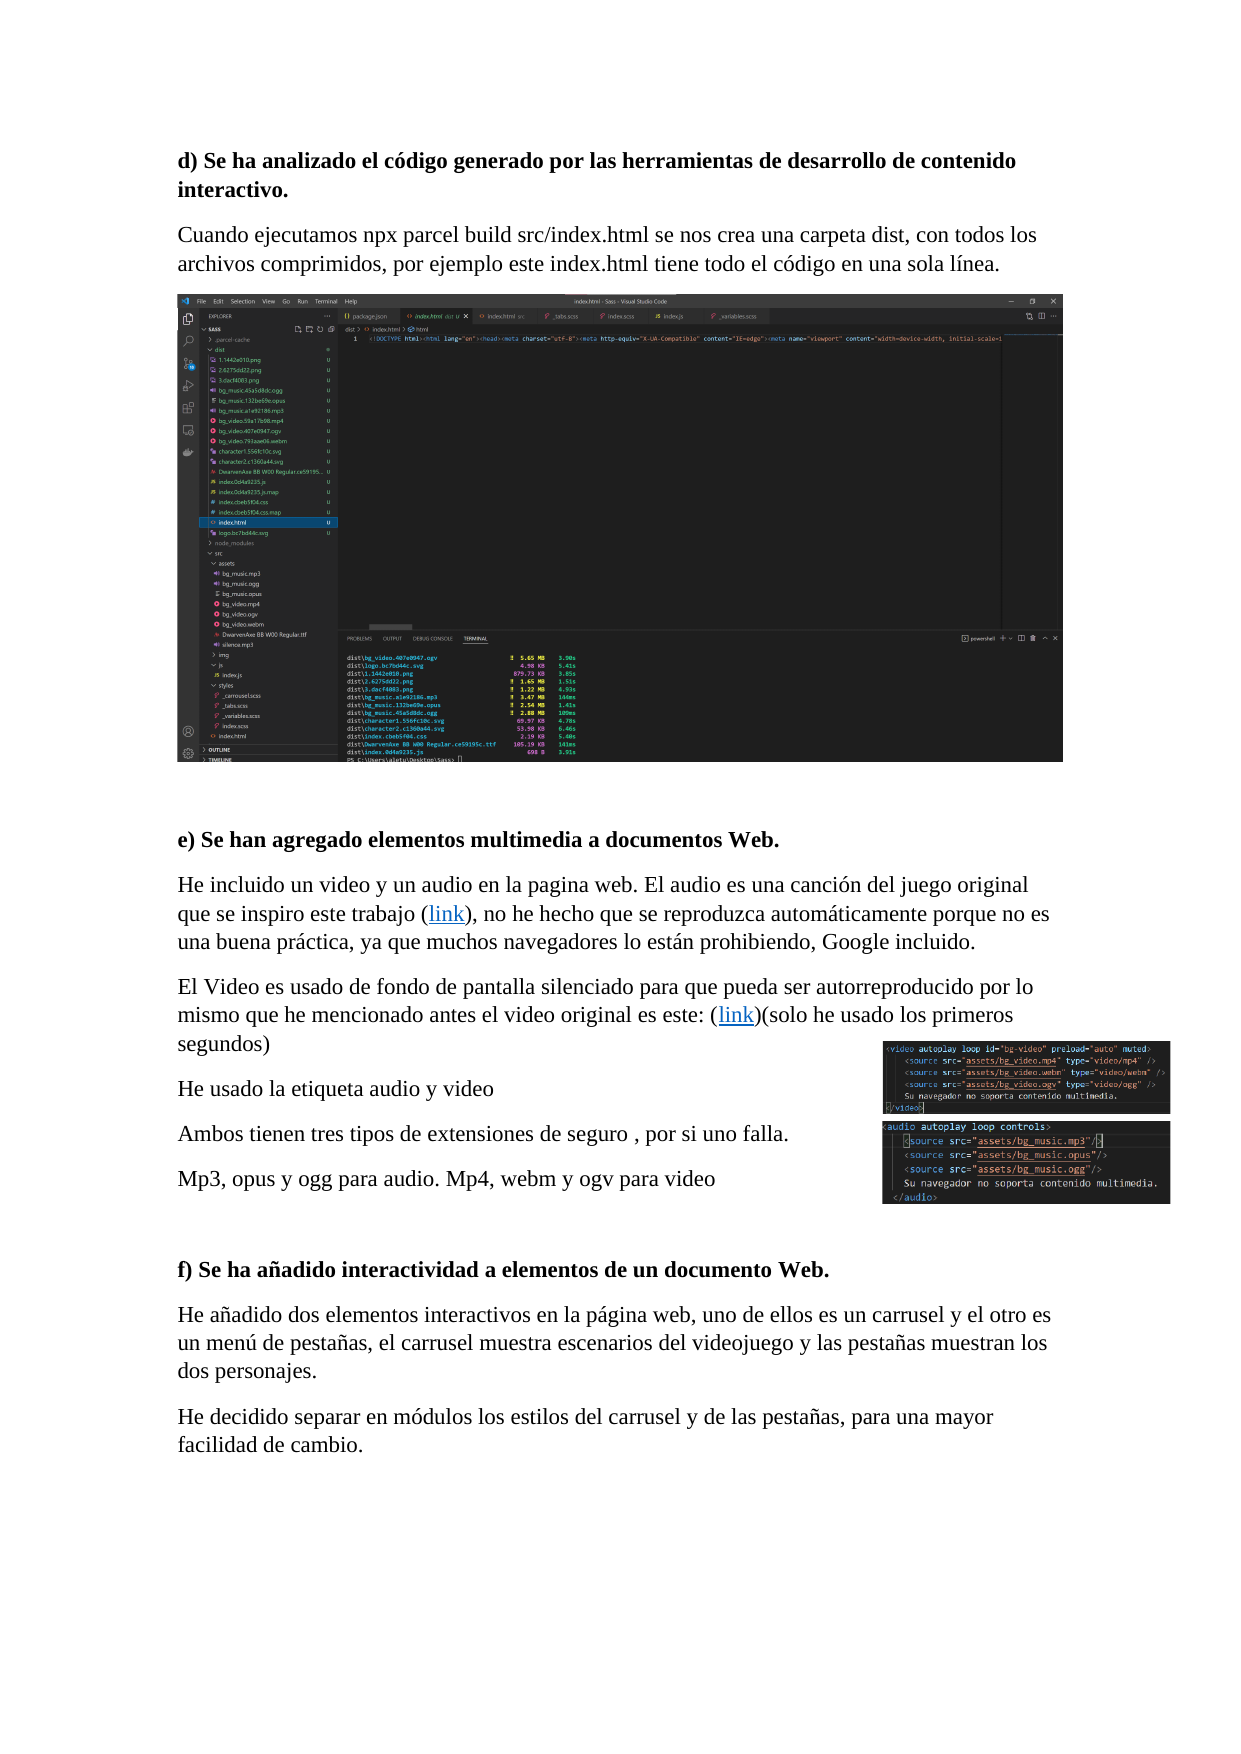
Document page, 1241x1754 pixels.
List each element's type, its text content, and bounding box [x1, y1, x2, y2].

picture [882, 1121, 1171, 1204]
picture [882, 1041, 1171, 1114]
text He usado la etiqueta audio y video [177, 1075, 882, 1101]
text d) Se ha analizado el código generado por las herramientas de desarrollo de contenido interactivo. [177, 148, 1063, 202]
text Ambos tienen tres tipos de extensiones de seguro , por si uno falla. [177, 1120, 1063, 1147]
text He añadido dos elementos interactivos en la página web, uno de ellos es un carrusel y el otro es un menú de pestañas, el carrusel muestra escenarios del videojuego y las pestañas muestran los dos personajes. [177, 1301, 1063, 1384]
picture [177, 294, 1063, 762]
text He decidido separar en módulos los estilos del carrusel y de las pestañas, para una mayor facilidad de cambio. [177, 1403, 1063, 1457]
text He incluido un video y un audio en la pagina web. El audio es una canción del juego original que se inspiro este trabajo (link), no he hecho que se reproduzca automáticamente porque no es una buena práctica, ya que muchos navegadores lo están prohibiendo, Google incluido. [177, 871, 1063, 954]
text El Video es usado de fondo de pantalla silenciado para que pueda ser autorreproducido por lo mismo que he mencionado antes el video original es este: (link)(solo he usado los primeros segundos) [177, 973, 1063, 1056]
text Cuando ejecutamos npx parcel build src/index.html se nos crea una carpeta dist, con todos los archivos comprimidos, por ejemplo este index.html tiene todo el código en una sola línea. [177, 221, 1063, 276]
text f) Se ha añadido interactividad a elementos de un documento Web. [177, 1256, 1063, 1282]
text e) Se han agregado elementos multimedia a documentos Web. [177, 826, 1063, 852]
text Mp3, opus y ogg para audio. Mp4, webm y ogv para video [177, 1165, 882, 1192]
